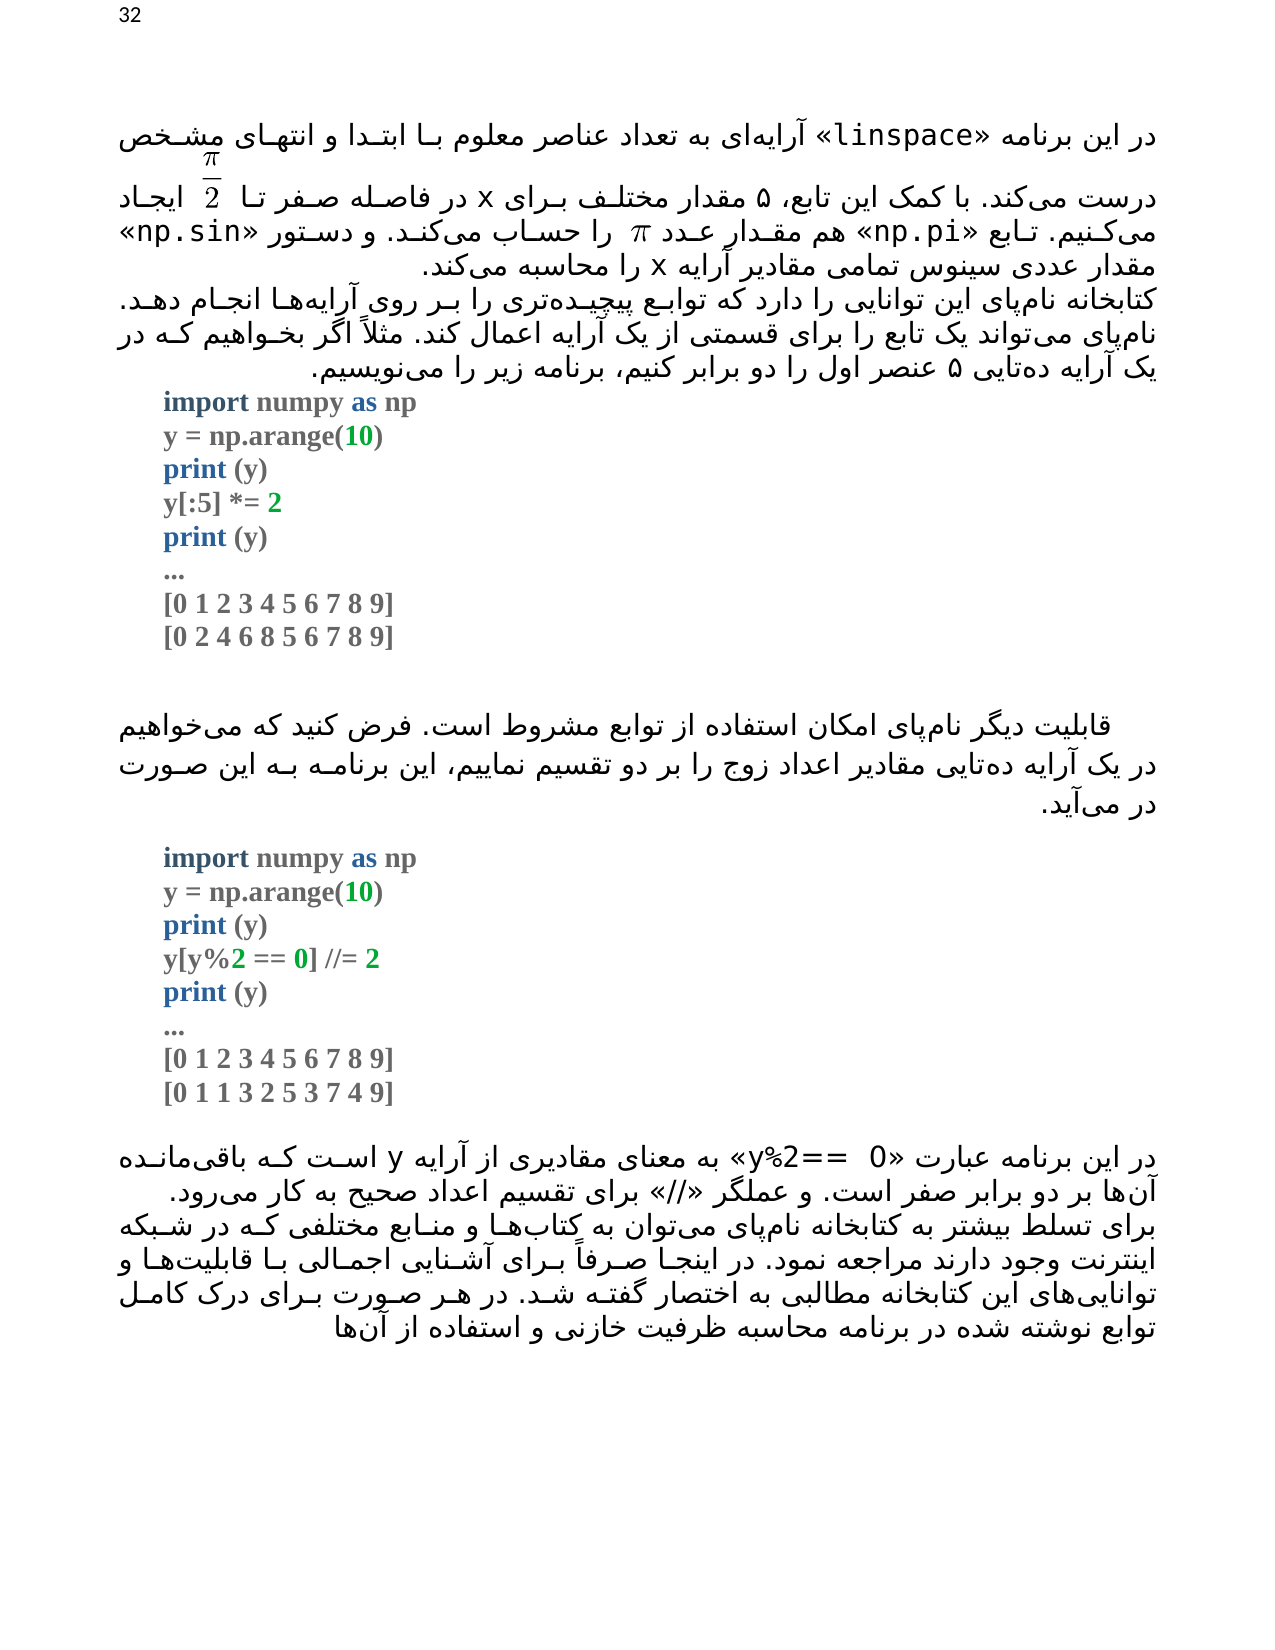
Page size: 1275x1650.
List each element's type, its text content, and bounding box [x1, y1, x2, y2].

text ... [118, 552, 1157, 586]
text در این برنامه «linspace» آرایه‌ای به تعداد عناصر معلوم با ابتدا و انتهای مشخص درست می‌کند. با کمک این تابع، ۵ مقدار مختلف برای x در فاصله صفر تا ایجاد می‌کنیم. تابع «np.pi» هم مقدار عدد را حساب می‌کند. و دستور «np.sin» مقدار عددی سینوس تمامی مقادیر آرایه x را محاسبه می‌کند. [118, 118, 1157, 283]
text print (y) [118, 907, 1157, 941]
text [0 1 2 3 4 5 6 7 8 9] [118, 1041, 1157, 1075]
text print (y) [118, 519, 1157, 552]
text y[:5] *= 2 [118, 485, 1157, 519]
text y = np.arange(10) [118, 418, 1157, 452]
text برای تسلط بیشتر به کتابخانه نام‌پای می‌توان به کتاب‌ها و منابع مختلفی که در شبکه اینترنت وجود دارند مراجعه نمود. در اینجا صرفاً برای آشنایی اجمالی با قابلیت‌ها و توانایی‌های این کتابخانه مطالبی به اختصار گفته شد. در هر صورت برای درک کامل توابع نوشته شده در برنامه محاسبه ظرفیت خازنی و استفاده از آن‌ها [118, 1208, 1157, 1344]
text y = np.arange(10) [118, 874, 1157, 907]
text [0 1 2 3 4 5 6 7 8 9] [118, 586, 1157, 619]
text ... [118, 1008, 1157, 1041]
text print (y) [118, 452, 1157, 485]
text در این برنامه عبارت «0 ==y%2» به معنای مقادیری از آرایه y است که باقی‌مانده آن‌ها بر دو برابر صفر است. و عملگر «//» برای تقسیم اعداد صحیح به کار می‌رود. [118, 1140, 1157, 1208]
text print (y) [118, 974, 1157, 1008]
text y[y%2 == 0] //= 2 [118, 941, 1157, 974]
text [0 1 1 3 2 5 3 7 4 9] [118, 1075, 1157, 1108]
text کتابخانه نام‌پای این توانایی را دارد که توابع پیچیده‌تری را بر روی آرایه‌ها انجام دهد. نام‌پای می‌تواند یک تابع را برای قسمتی از یک آرایه اعمال کند. مثلاً اگر بخواهیم که در یک آرایه ده‌تایی ۵ عنصر اول را دو برابر کنیم، برنامه زیر را می‌نویسیم. [118, 283, 1157, 384]
text قابلیت دیگر نام‌پای امکان استفاده از توابع مشروط است. فرض کنید که می‌خواهیم در یک آرایه ده‌تایی مقادیر اعداد زوج را بر دو تقسیم نماییم، این برنامه به این صورت در می‌آید. [118, 709, 1157, 821]
text import numpy as np [118, 384, 1157, 418]
text [0 2 4 6 8 5 6 7 8 9] [118, 619, 1157, 653]
text import numpy as np [118, 840, 1157, 874]
